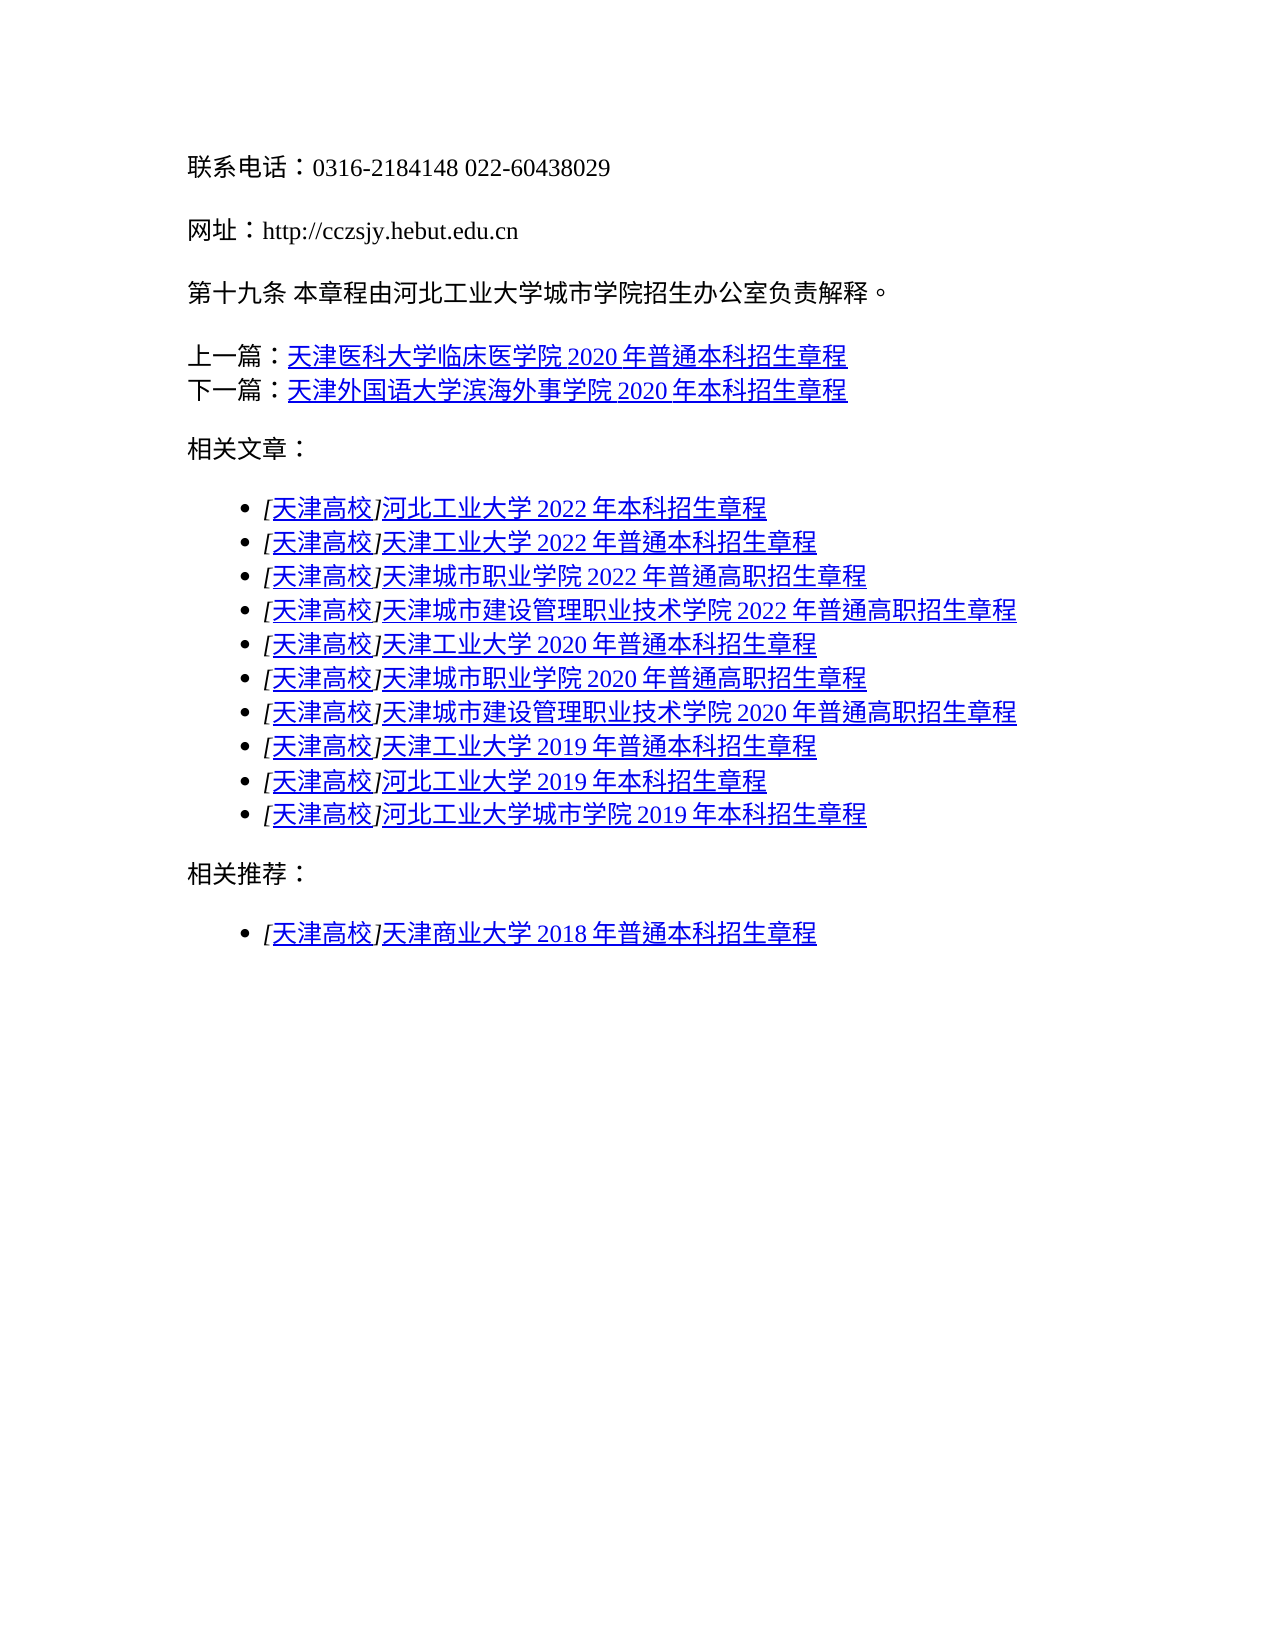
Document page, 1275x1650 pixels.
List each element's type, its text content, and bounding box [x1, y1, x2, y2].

text 联系电话：0316-2184148 022-60438029 [187, 150, 1087, 184]
text 第十九条 本章程由河北工业大学城市学院招生办公室负责解释。 [187, 276, 1087, 310]
list [天津高校]天津城市建设管理职业技术学院2020年普通高职招生章程 [241, 695, 1087, 729]
list [天津高校]天津商业大学2018年普通本科招生章程 [241, 915, 1087, 949]
list [天津高校]河北工业大学2022年本科招生章程 [241, 491, 1087, 525]
list [天津高校]天津工业大学2019年普通本科招生章程 [241, 729, 1087, 763]
list [天津高校]河北工业大学城市学院2019年本科招生章程 [241, 797, 1087, 831]
list [天津高校]天津城市职业学院2020年普通高职招生章程 [241, 661, 1087, 695]
list [天津高校]天津工业大学2020年普通本科招生章程 [241, 627, 1087, 661]
text 相关推荐： [187, 856, 1087, 890]
text 上一篇：天津医科大学临床医学院2020年普通本科招生章程 下一篇：天津外国语大学滨海外事学院2020年本科招生章程 [187, 338, 1087, 407]
text 网址：http://cczsjy.hebut.edu.cn [187, 213, 1087, 247]
list [天津高校]天津工业大学2022年普通本科招生章程 [241, 525, 1087, 559]
list [天津高校]河北工业大学2019年本科招生章程 [241, 763, 1087, 797]
list [天津高校]天津城市职业学院2022年普通高职招生章程 [241, 559, 1087, 593]
text 相关文章： [187, 432, 1087, 466]
list [天津高校]天津城市建设管理职业技术学院2022年普通高职招生章程 [241, 593, 1087, 627]
